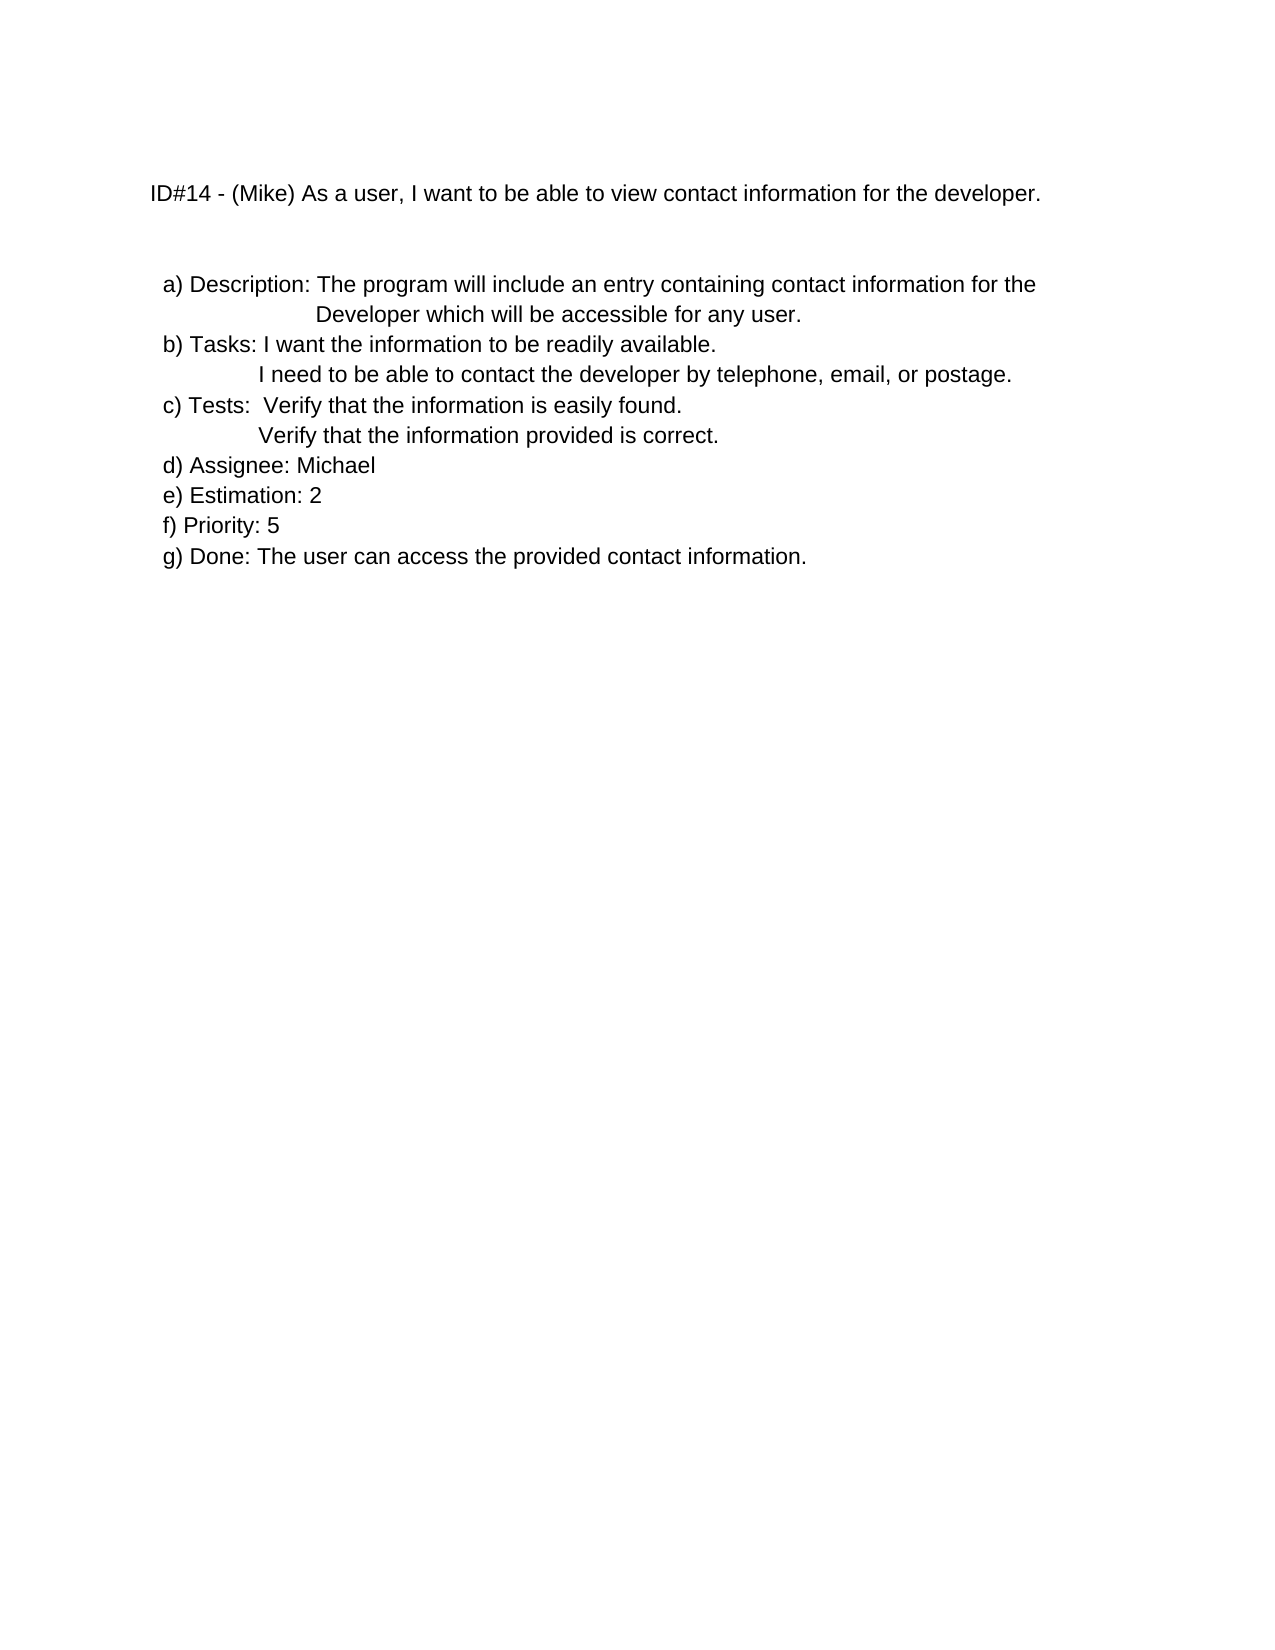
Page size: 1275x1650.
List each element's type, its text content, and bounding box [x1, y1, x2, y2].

text I need to be able to contact the developer by telephone, email, or postage. [150, 361, 1125, 388]
text e) Estimation: 2 [150, 482, 1125, 509]
text Developer which will be accessible for any user. [150, 301, 1125, 327]
text Verify that the information provided is correct. [150, 422, 1125, 448]
text d) Assignee: Michael [150, 452, 1125, 478]
text f) Priority: 5 [150, 512, 1125, 539]
text a) Description: The program will include an entry containing contact information for the [150, 271, 1125, 297]
text g) Done: The user can access the provided contact information. [150, 543, 1125, 569]
text c) Tests: Verify that the information is easily found. [150, 392, 1125, 418]
text ID#14 - (Mike) As a user, I want to be able to view contact information for the developer. [150, 180, 1125, 207]
text b) Tasks: I want the information to be readily available. [150, 331, 1125, 358]
